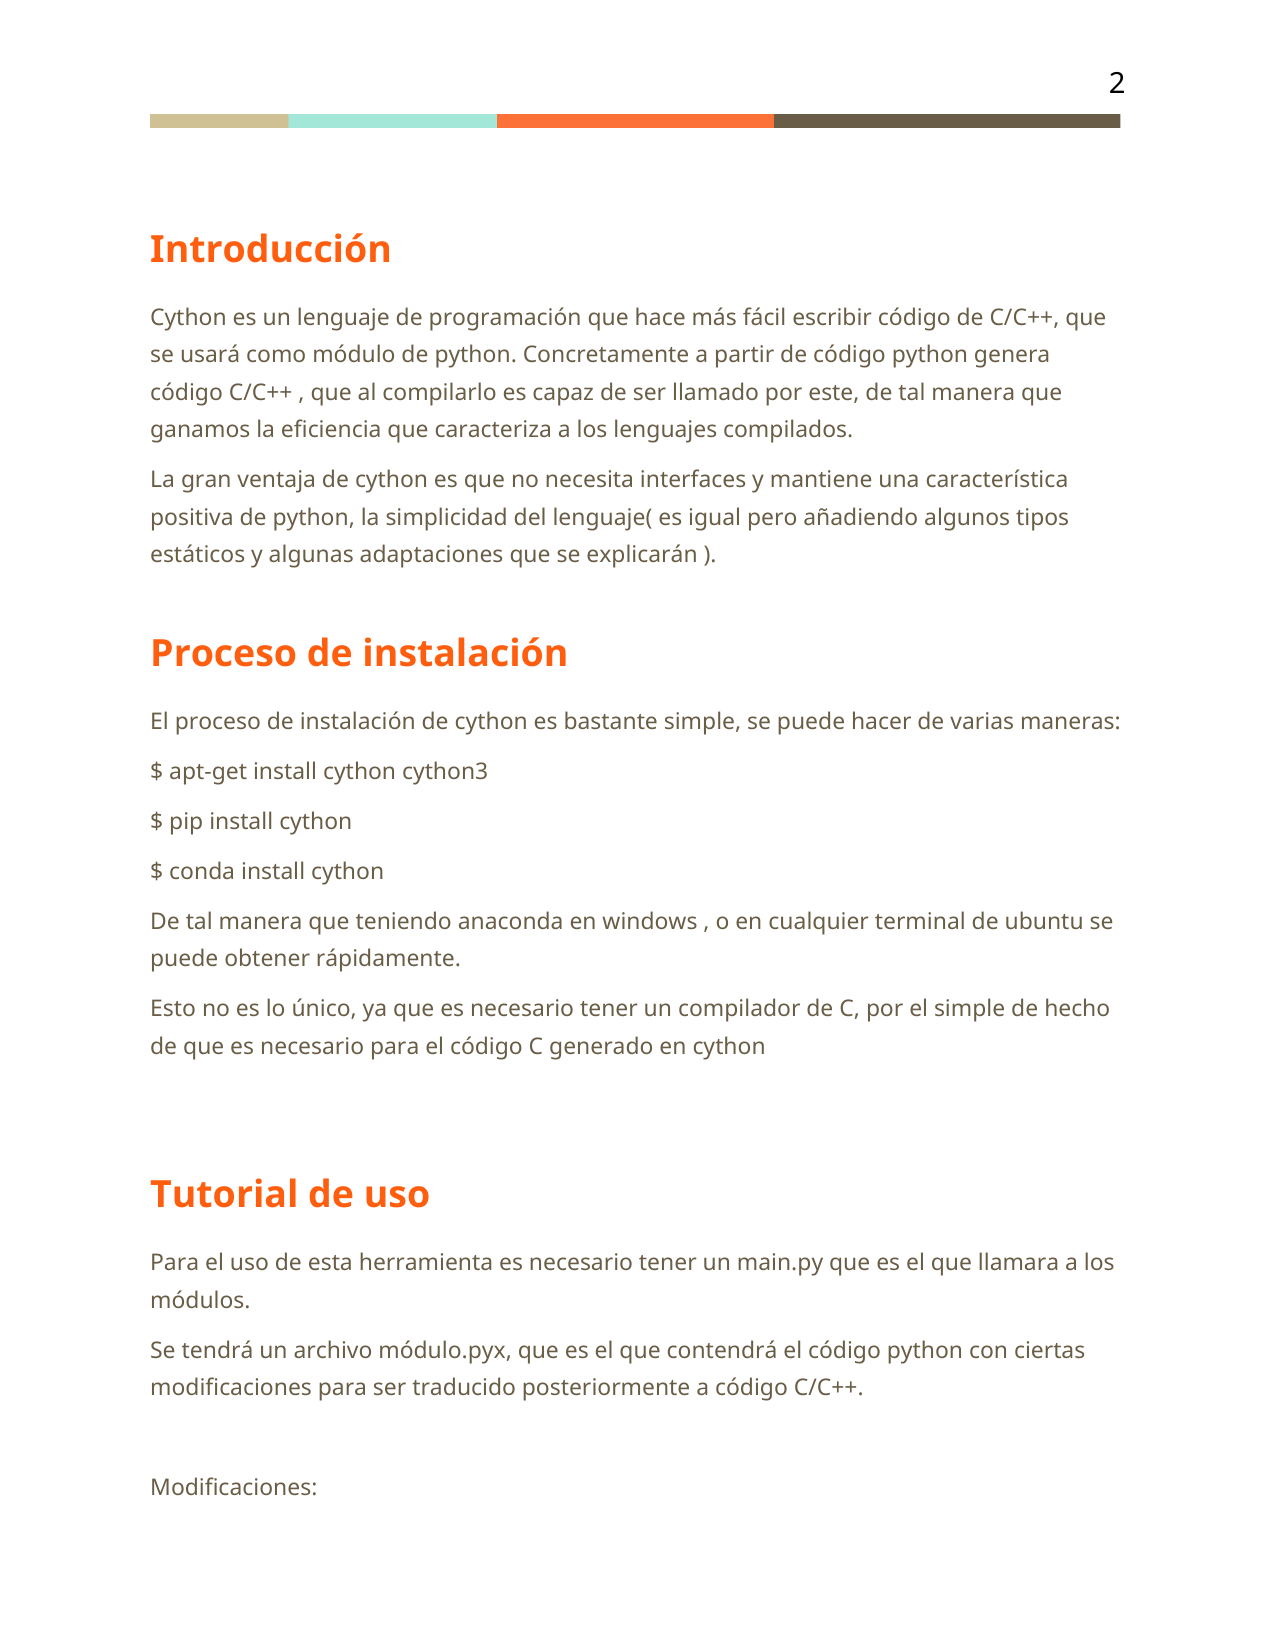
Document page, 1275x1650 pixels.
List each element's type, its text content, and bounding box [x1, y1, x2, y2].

text $ conda install cython [150, 855, 1125, 886]
text $ apt-get install cython cython3 [150, 755, 1125, 786]
text La gran ventaja de cython es que no necesita interfaces y mantiene una característica positiva de python, la simplicidad del lenguaje( es igual pero añadiendo algunos tipos estáticos y algunas adaptaciones que se explicarán ). [150, 463, 1125, 569]
text Modificaciones: [150, 1471, 1125, 1502]
subtitle Tutorial de uso [150, 1167, 1125, 1218]
subtitle Proceso de instalación [150, 626, 1125, 677]
picture [150, 114, 1121, 128]
text Cython es un lenguaje de programación que hace más fácil escribir código de C/C++, que se usará como módulo de python. Concretamente a partir de código python genera código C/C++ , que al compilarlo es capaz de ser llamado por este, de tal manera que ganamos la eficiencia que caracteriza a los lenguajes compilados. [150, 301, 1125, 444]
text Para el uso de esta herramienta es necesario tener un main.py que es el que llamara a los módulos. [150, 1246, 1125, 1315]
text Esto no es lo único, ya que es necesario tener un compilador de C, por el simple de hecho de que es necesario para el código C generado en cython [150, 992, 1125, 1061]
text De tal manera que teniendo anaconda en windows , o en cualquier terminal de ubuntu se puede obtener rápidamente. [150, 905, 1125, 973]
text El proceso de instalación de cython es bastante simple, se puede hacer de varias maneras: [150, 705, 1125, 736]
text Introducción [150, 222, 1125, 273]
text Se tendrá un archivo módulo.pyx, que es el que contendrá el código python con ciertas modificaciones para ser traducido posteriormente a código C/C++. [150, 1333, 1125, 1402]
text $ pip install cython [150, 805, 1125, 836]
